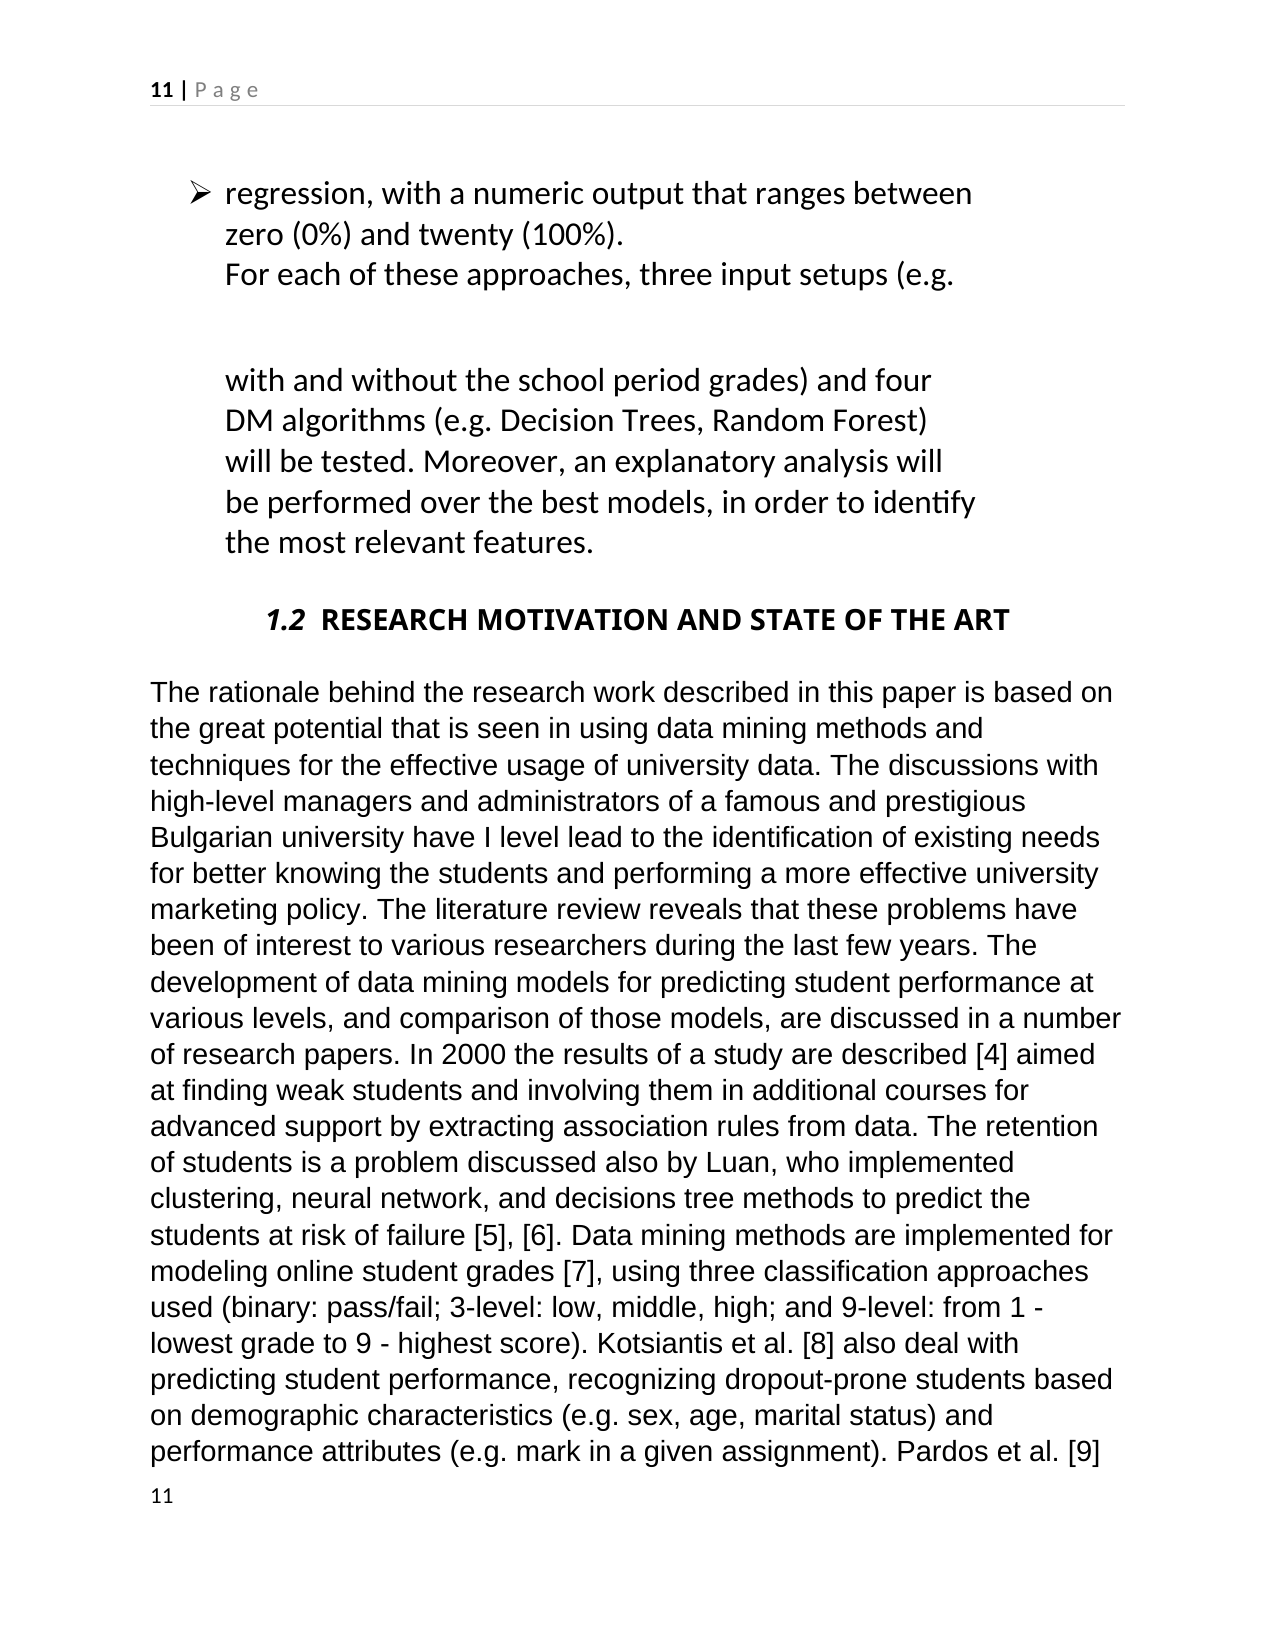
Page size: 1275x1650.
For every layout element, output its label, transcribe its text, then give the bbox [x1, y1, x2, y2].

list zero (0%) and twenty (100%). [225, 212, 1125, 253]
list with and without the school period grades) and four [225, 359, 1125, 399]
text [150, 675, 1125, 1468]
list be performed over the best models, in order to identify [225, 481, 1125, 522]
list the most relevant features. [225, 522, 1125, 562]
list For each of these approaches, three input setups (e.g. [225, 253, 1125, 294]
list will be tested. Moreover, an explanatory analysis will [225, 440, 1125, 481]
list regression, with a numeric output that ranges between [187, 172, 1125, 212]
list DM algorithms (e.g. Decision Trees, Random Forest) [225, 399, 1125, 440]
text 1.2 RESEARCH MOTIVATION AND STATE OF THE ART [150, 599, 1125, 639]
